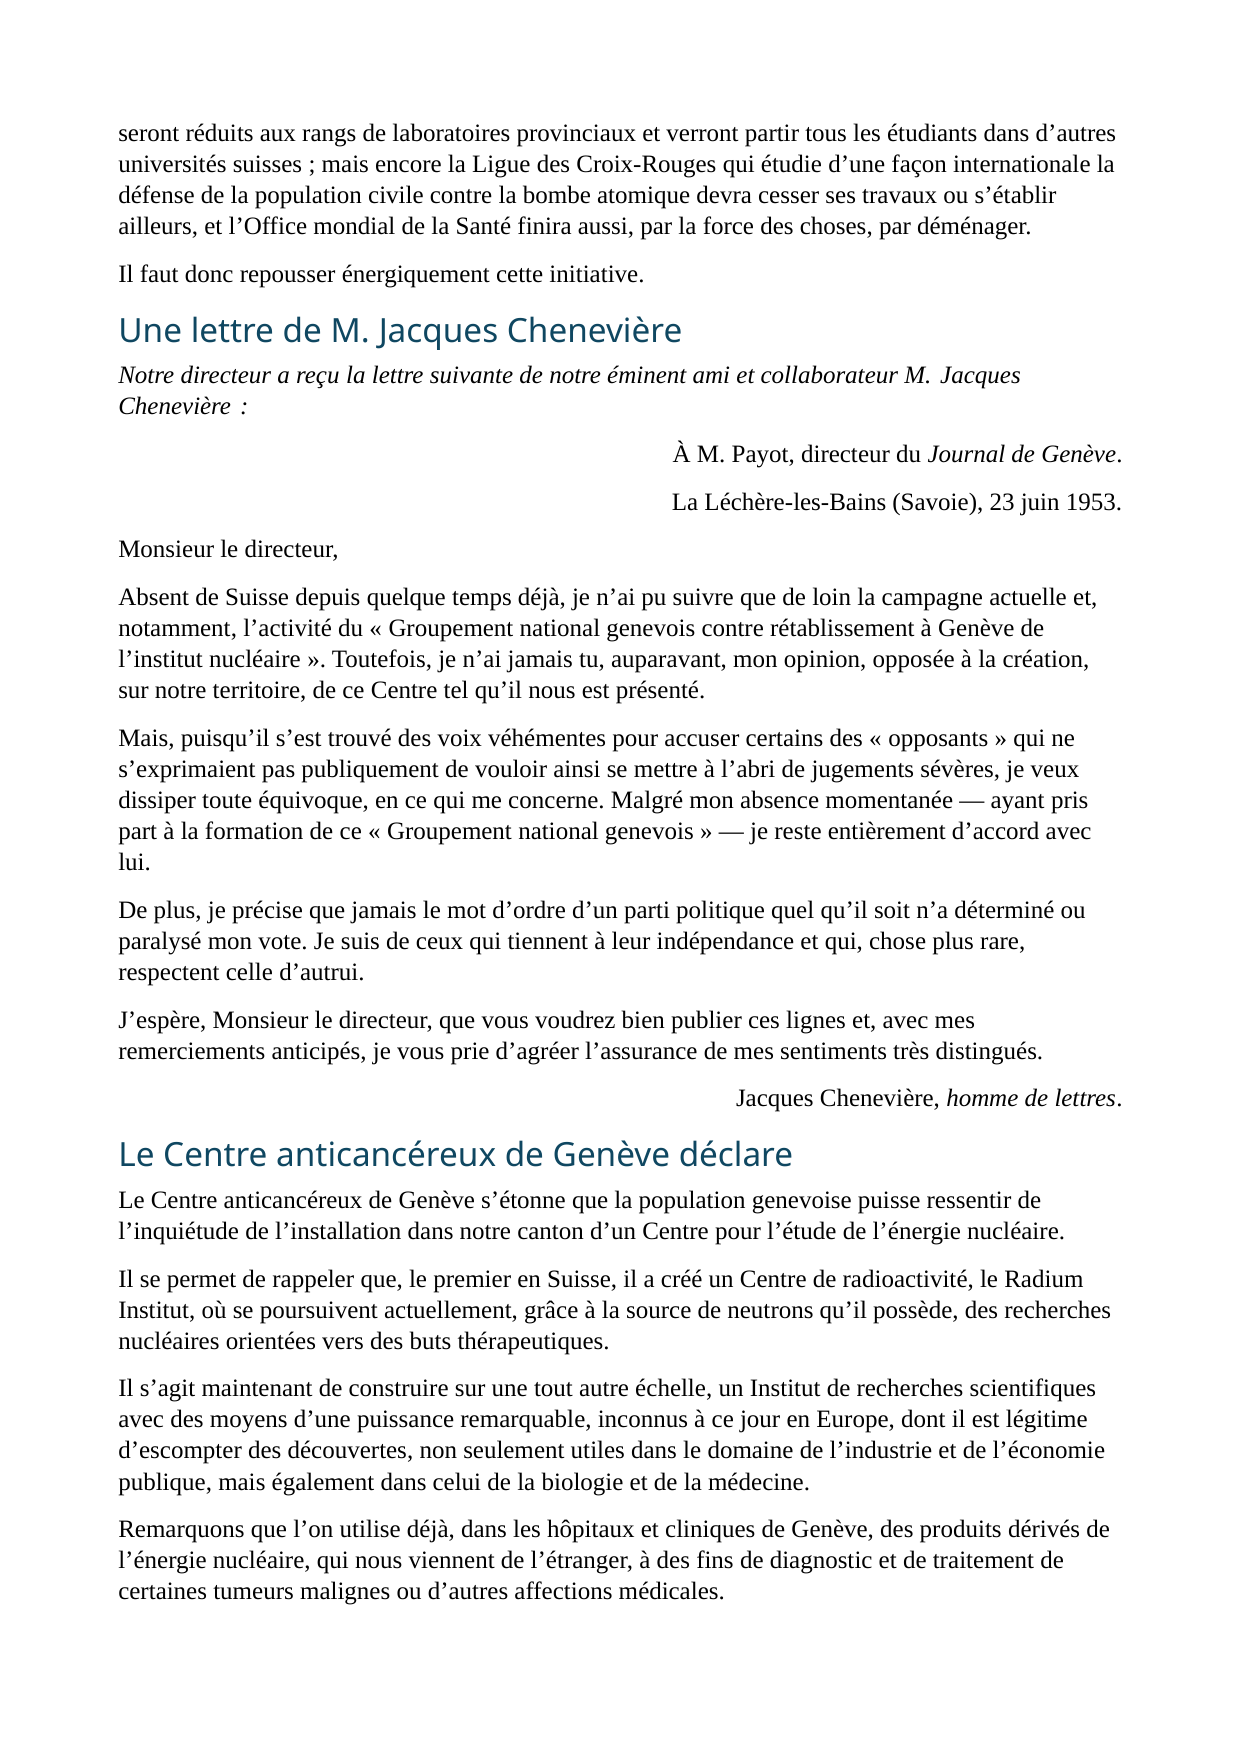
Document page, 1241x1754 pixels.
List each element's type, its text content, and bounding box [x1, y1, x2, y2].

text Il se permet de rappeler que, le premier en Suisse, il a créé un Centre de radioactivité, le Radium Institut, où se poursuivent actuellement, grâce à la source de neutrons qu’il possède, des recherches nucléaires orientées vers des buts thérapeutiques. [118, 1264, 1122, 1354]
text Monsieur le directeur, [118, 534, 1122, 563]
text À M. Payot, directeur du Journal de Genève. [118, 439, 1122, 468]
text De plus, je précise que jamais le mot d’ordre d’un parti politique quel qu’il soit n’a déterminé ou paralysé mon vote. Je suis de ceux qui tiennent à leur indépendance et qui, chose plus rare, respectent celle d’autrui. [118, 895, 1122, 986]
text Jacques Chenevière, homme de lettres. [118, 1083, 1122, 1112]
text Il s’agit maintenant de construire sur une tout autre échelle, un Institut de recherches scientifiques avec des moyens d’une puissance remarquable, inconnus à ce jour en Europe, dont il est légitime d’escompter des découvertes, non seulement utiles dans le domaine de l’industrie et de l’économie publique, mais également dans celui de la biologie et de la médecine. [118, 1373, 1122, 1495]
text Il faut donc repousser énergiquement cette initiative. [118, 259, 1122, 288]
text J’espère, Monsieur le directeur, que vous voudrez bien publier ces lignes et, avec mes remerciements anticipés, je vous prie d’agréer l’assurance de mes sentiments très distingués. [118, 1005, 1122, 1064]
text Le Centre anticancéreux de Genève s’étonne que la population genevoise puisse ressentir de l’inquiétude de l’installation dans notre canton d’un Centre pour l’étude de l’énergie nucléaire. [118, 1185, 1122, 1245]
text Absent de Suisse depuis quelque temps déjà, je n’ai pu suivre que de loin la campagne actuelle et, notamment, l’activité du « Groupement national genevois contre rétablissement à Genève de l’institut nucléaire ». Toutefois, je n’ai jamais tu, auparavant, mon opinion, opposée à la création, sur notre territoire, de ce Centre tel qu’il nous est présenté. [118, 582, 1122, 704]
text La Léchère-les-Bains (Savoie), 23 juin 1953. [118, 487, 1122, 516]
subtitle Une lettre de M. Jacques Chenevière [118, 307, 1122, 352]
text Mais, puisqu’il s’est trouvé des voix véhémentes pour accuser certains des « opposants » qui ne s’exprimaient pas publiquement de vouloir ainsi se mettre à l’abri de jugements sévères, je veux dissiper toute équivoque, en ce qui me concerne. Malgré mon absence momentanée — ayant pris part à la formation de ce « Groupement national genevois » — je reste entièrement d’accord avec lui. [118, 723, 1122, 876]
text Notre directeur a reçu la lettre suivante de notre éminent ami et collaborateur M. Jacques Chenevière : [118, 360, 1122, 420]
subtitle Le Centre anticancéreux de Genève déclare [118, 1131, 1122, 1177]
text Remarquons que l’on utilise déjà, dans les hôpitaux et cliniques de Genève, des produits dérivés de l’énergie nucléaire, qui nous viennent de l’étranger, à des fins de diagnostic et de traitement de certaines tumeurs malignes ou d’autres affections médicales. [118, 1514, 1122, 1605]
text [118, 118, 1122, 240]
